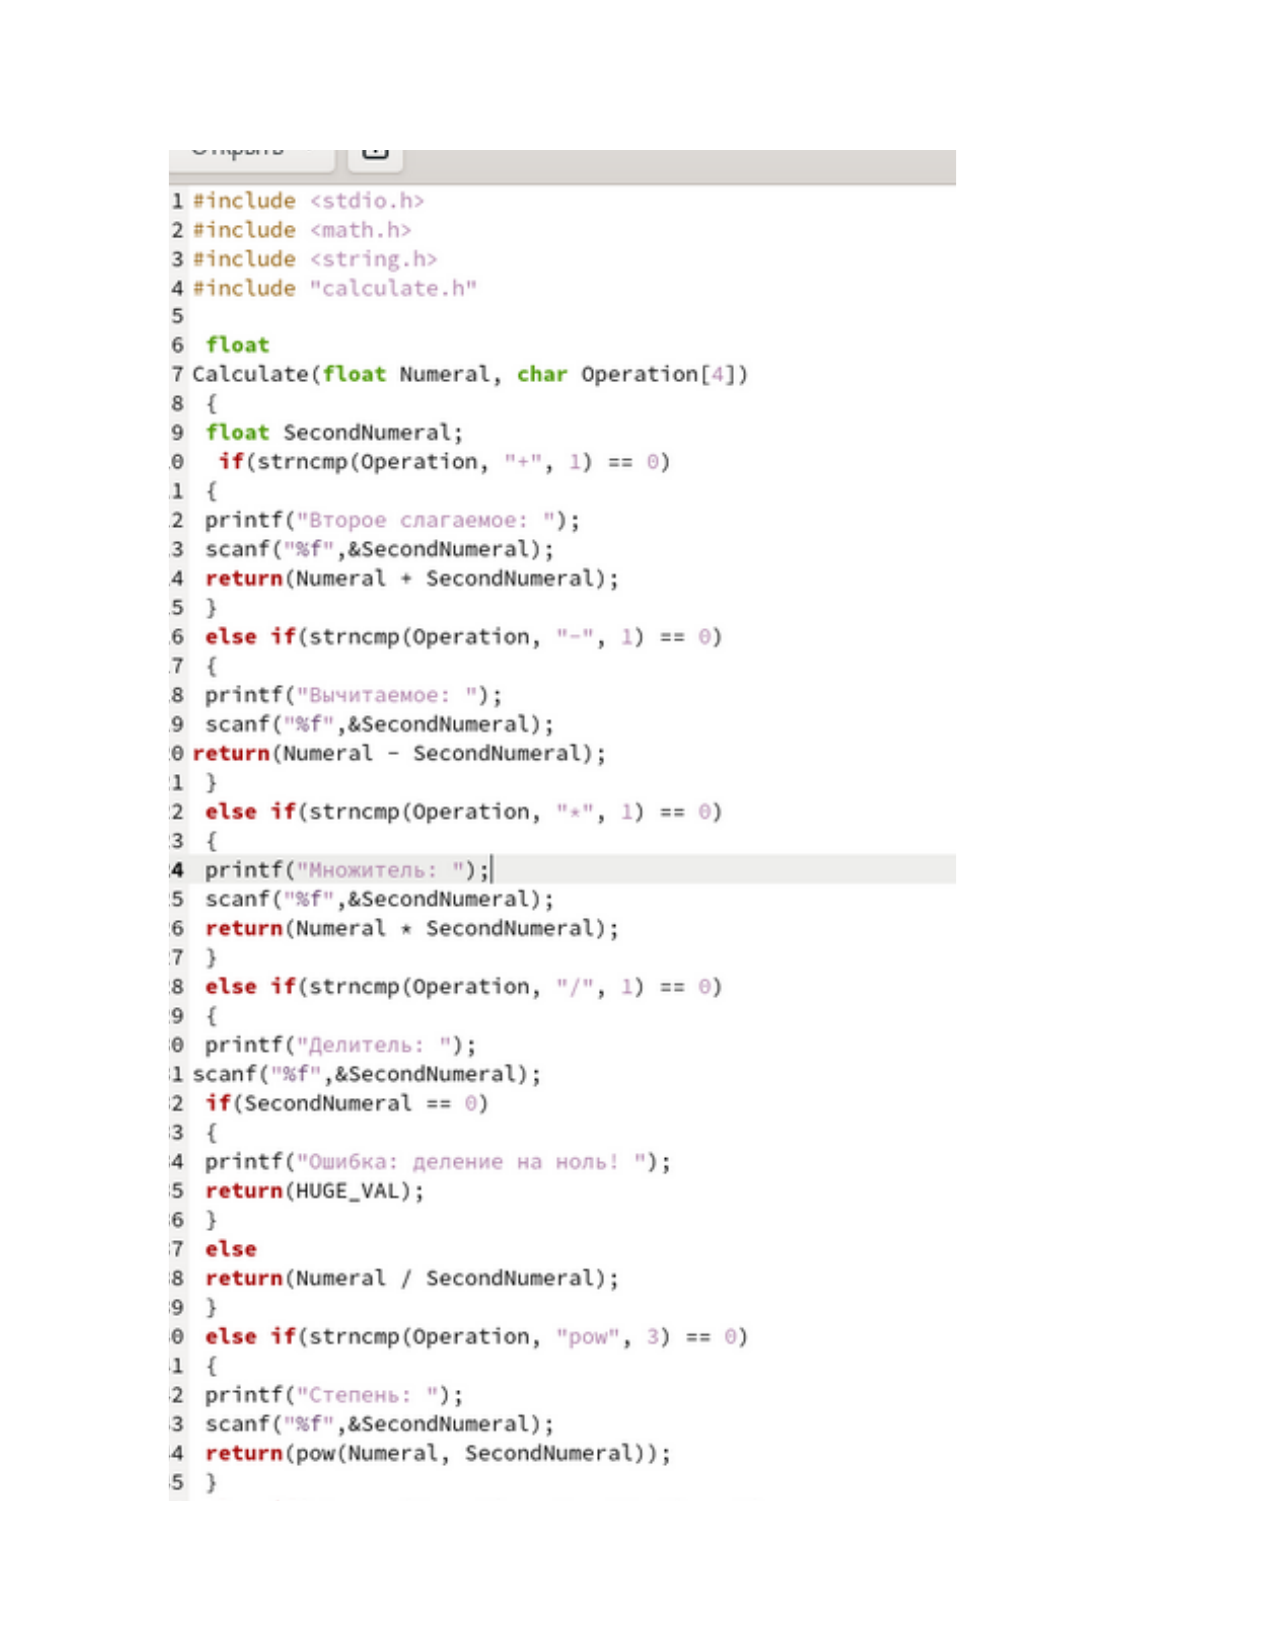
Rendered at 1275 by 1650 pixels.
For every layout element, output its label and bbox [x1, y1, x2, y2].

picture [168, 150, 957, 1501]
